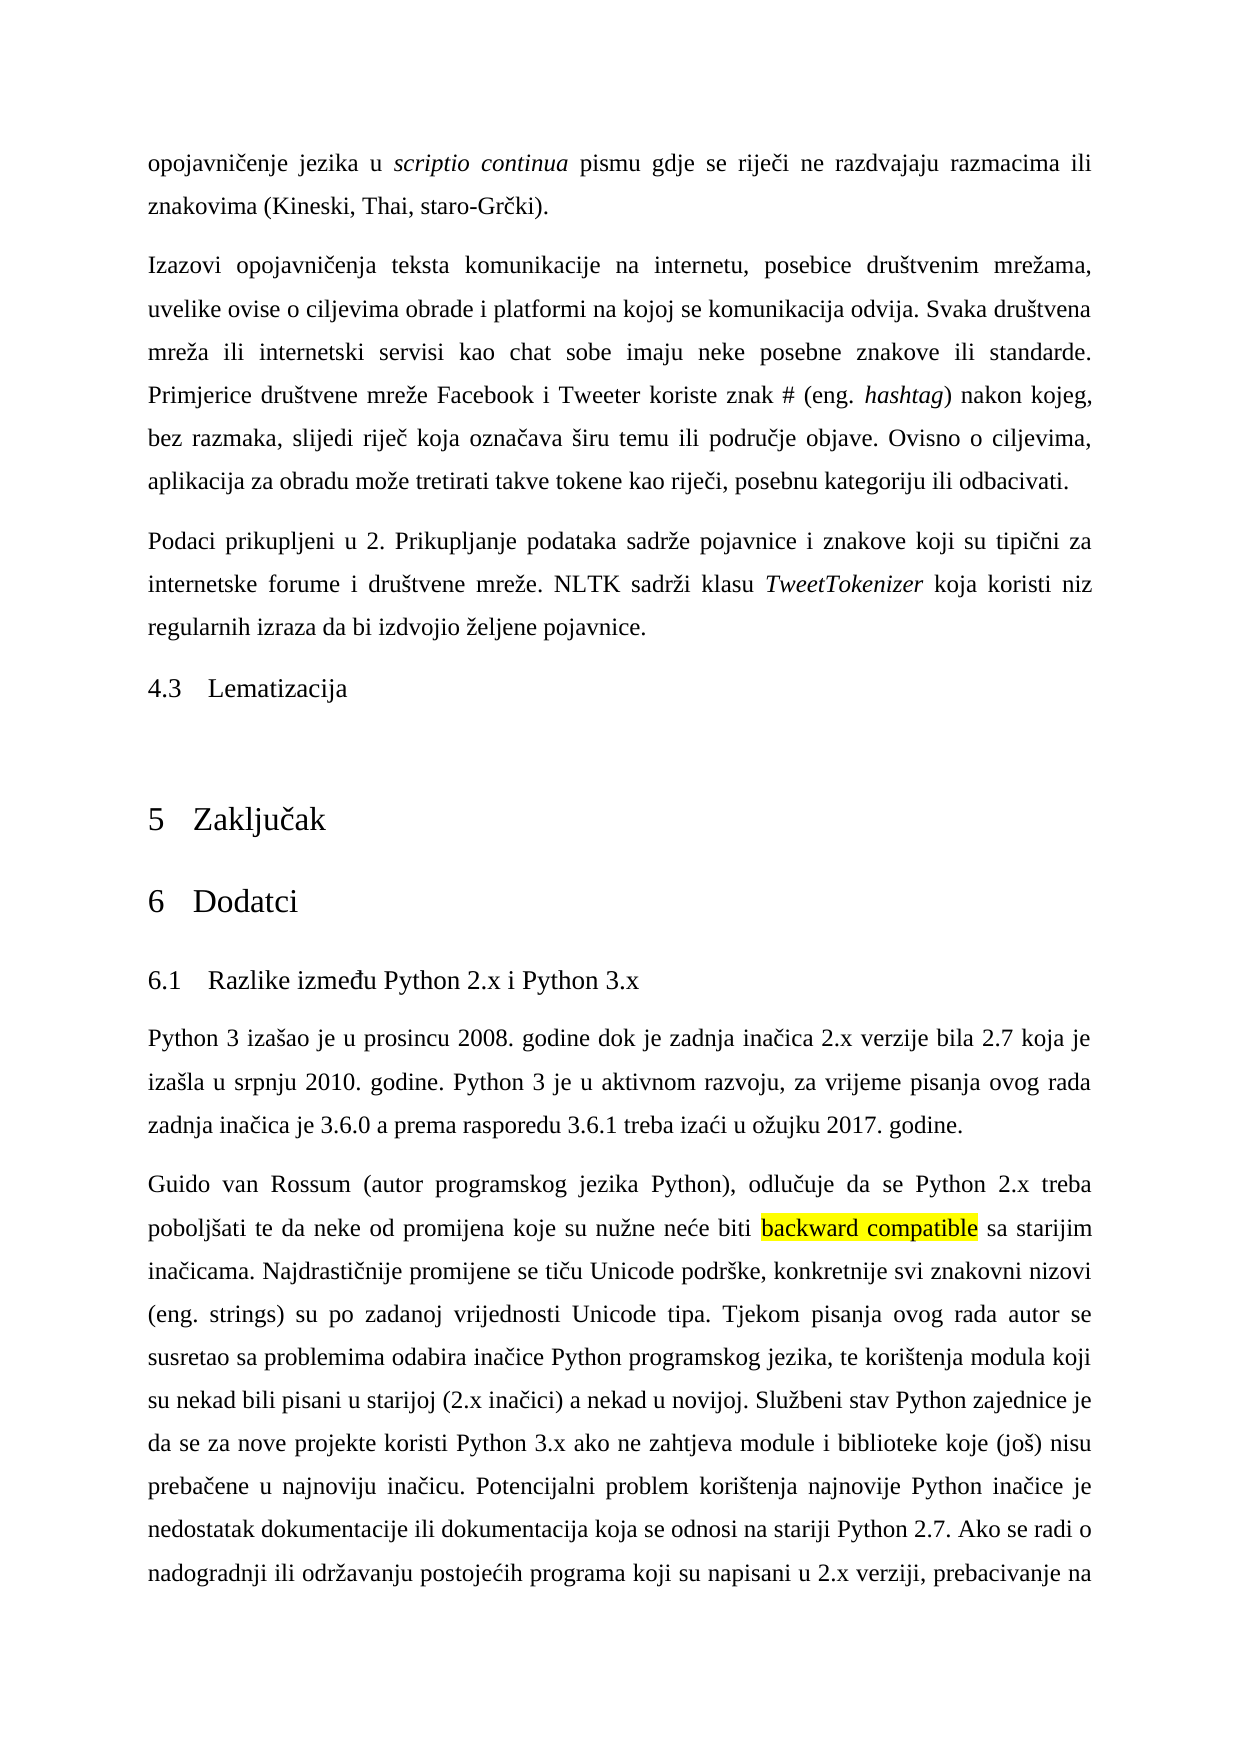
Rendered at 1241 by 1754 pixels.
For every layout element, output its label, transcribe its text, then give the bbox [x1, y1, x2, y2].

subtitle Lematizacija [148, 672, 1093, 703]
subtitle Dodatci [148, 882, 1093, 920]
text Izazovi opojavničenja teksta komunikacije na internetu, posebice društvenim mrežama, uvelike ovise o ciljevima obrade i platformi na kojoj se komunikacija odvija. Svaka društvena mreža ili internetski servisi kao chat sobe imaju neke posebne znakove ili standarde. Primjerice društvene mreže Facebook i Tweeter koriste znak # (eng. hashtag) nakon kojeg, bez razmaka, slijedi riječ koja označava širu temu ili područje objave. Ovisno o ciljevima, aplikacija za obradu može tretirati takve tokene kao riječi, posebnu kategoriju ili odbacivati. [148, 251, 1093, 495]
text Podaci prikupljeni u 2. Prikupljanje podataka sadrže pojavnice i znakove koji su tipični za internetske forume i društvene mreže. NLTK sadrži klasu TweetTokenizer koja koristi niz regularnih izraza da bi izdvojio željene pojavnice. [148, 526, 1093, 641]
subtitle Zaključak [148, 799, 1093, 838]
text Python 3 izašao je u prosincu 2008. godine dok je zadnja inačica 2.x verzije bila 2.7 koja je izašla u srpnju 2010. godine. Python 3 je u aktivnom razvoju, za vrijeme pisanja ovog rada zadnja inačica je 3.6.0 a prema rasporedu 3.6.1 treba izaći u ožujku 2017. godine. [148, 1023, 1093, 1138]
subtitle Razlike između Python 2.x i Python 3.x [148, 964, 1093, 995]
